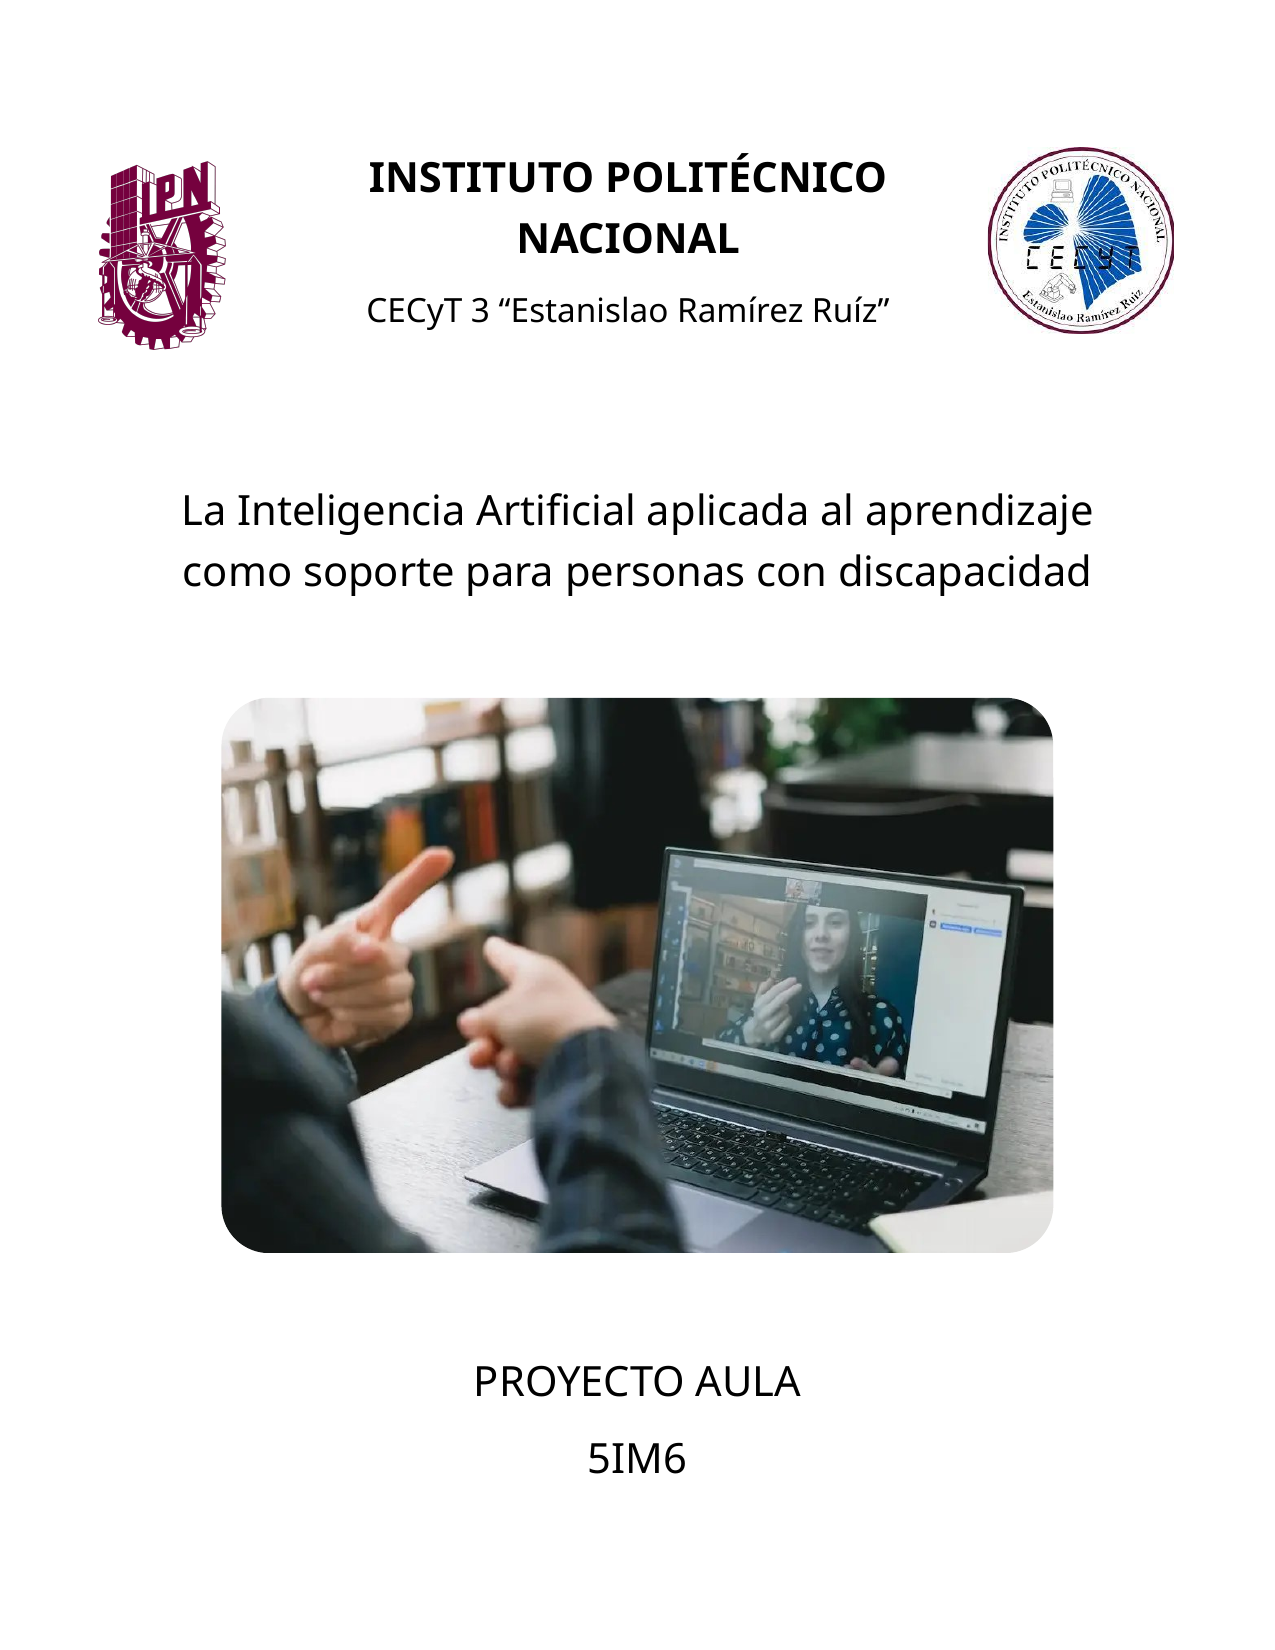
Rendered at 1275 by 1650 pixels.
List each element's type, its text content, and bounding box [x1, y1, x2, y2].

text CECyT 3 “Estanislao Ramírez Ruíz” [268, 287, 987, 332]
picture [221, 697, 1054, 1253]
text 5IM6 [177, 1429, 1098, 1486]
picture [60, 147, 268, 370]
text La Inteligencia Artificial aplicada al aprendizaje como soporte para personas con discapacidad [177, 481, 1098, 599]
picture [987, 147, 1174, 334]
text INSTITUTO POLITÉCNICO NACIONAL [268, 148, 987, 266]
text PROYECTO AULA [177, 1351, 1098, 1408]
